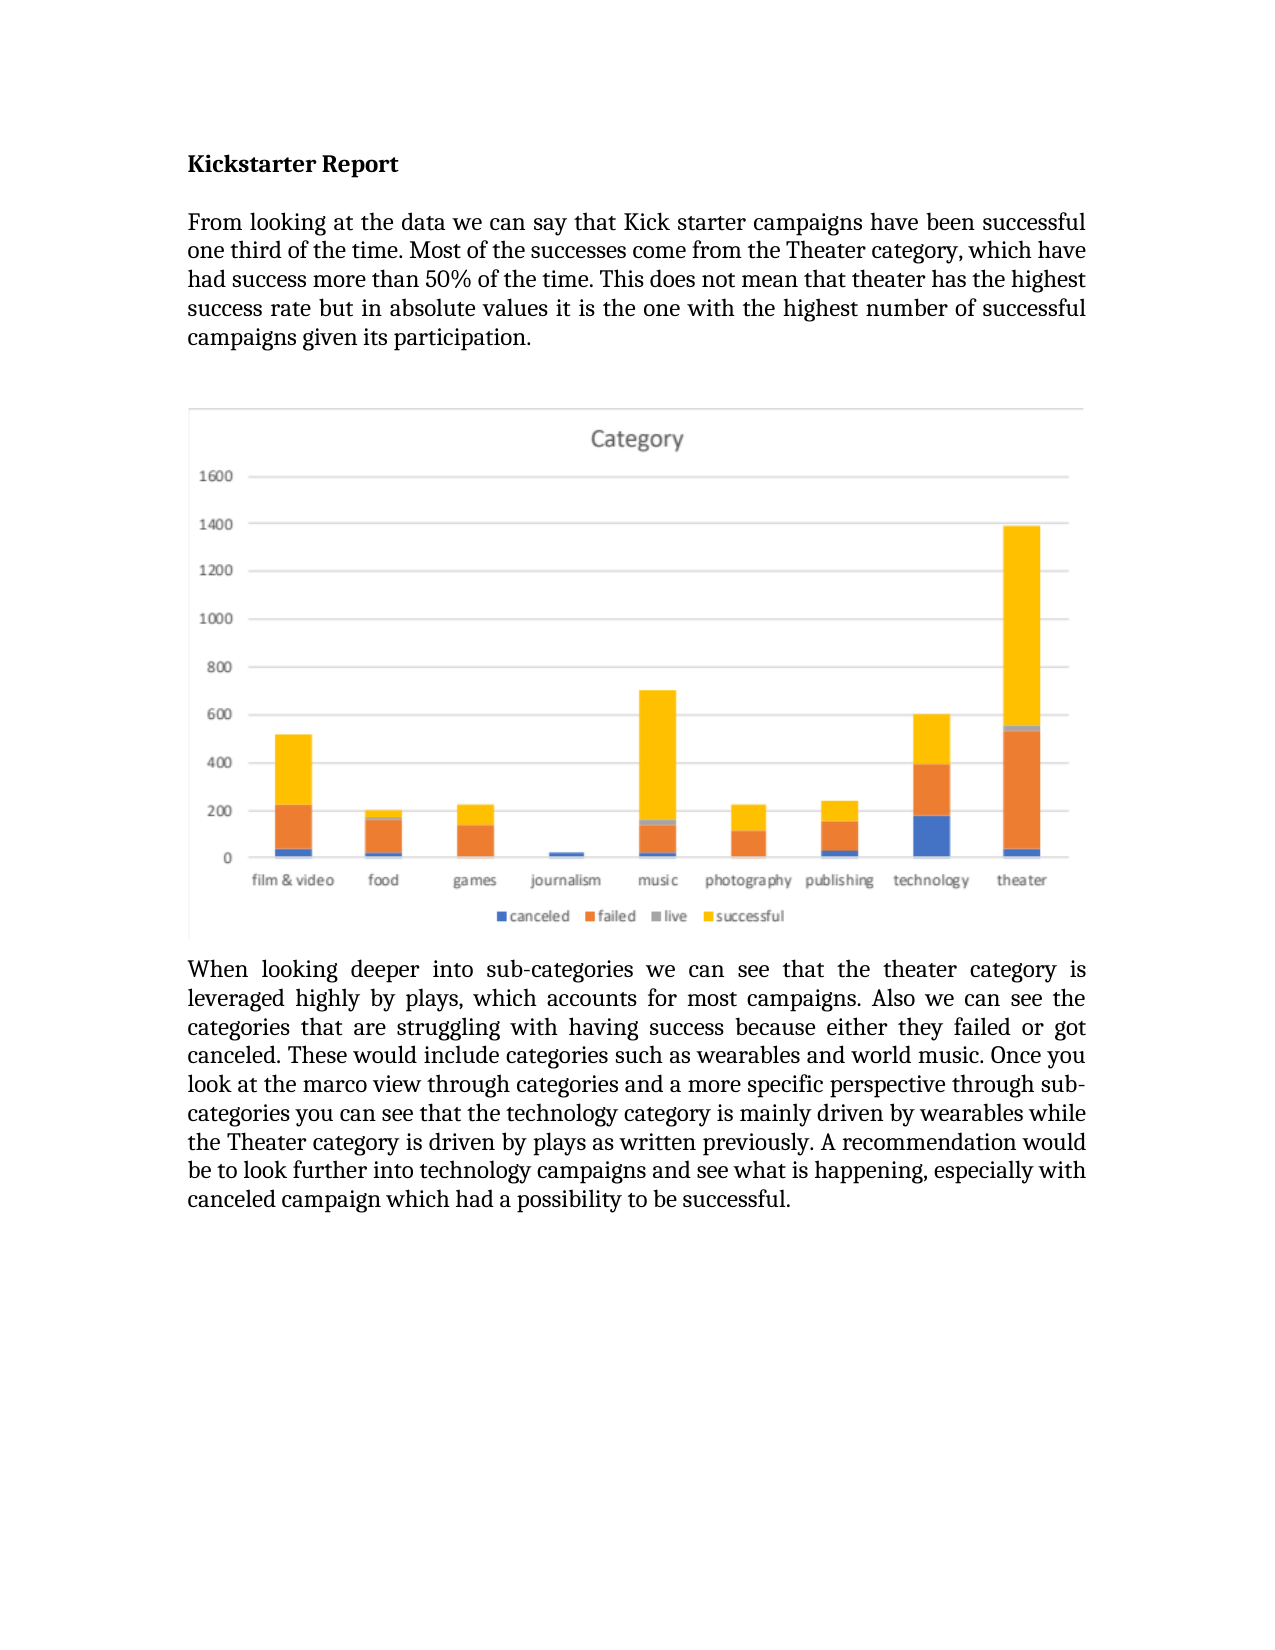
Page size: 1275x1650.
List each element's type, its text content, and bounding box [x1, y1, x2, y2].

text When looking deeper into sub-categories we can see that the theater category is leveraged highly by plays, which accounts for most campaigns. Also we can see the categories that are struggling with having success because either they failed or got canceled. These would include categories such as wearables and world music. Once you look at the marco view through categories and a more specific perspective through sub-categories you can see that the technology category is mainly driven by wearables while the Theater category is driven by plays as written previously. A recommendation would be to look further into technology campaigns and see what is happening, especially with canceled campaign which had a possibility to be successful. [187, 409, 1087, 1214]
text From looking at the data we can say that Kick starter campaigns have been successful one third of the time. Most of the successes come from the Theater category, which have had success more than 50% of the time. This does not mean that theater has the highest success rate but in absolute values it is the one with the highest number of successful campaigns given its participation. [187, 207, 1087, 351]
text Kickstarter Report [187, 150, 1087, 179]
